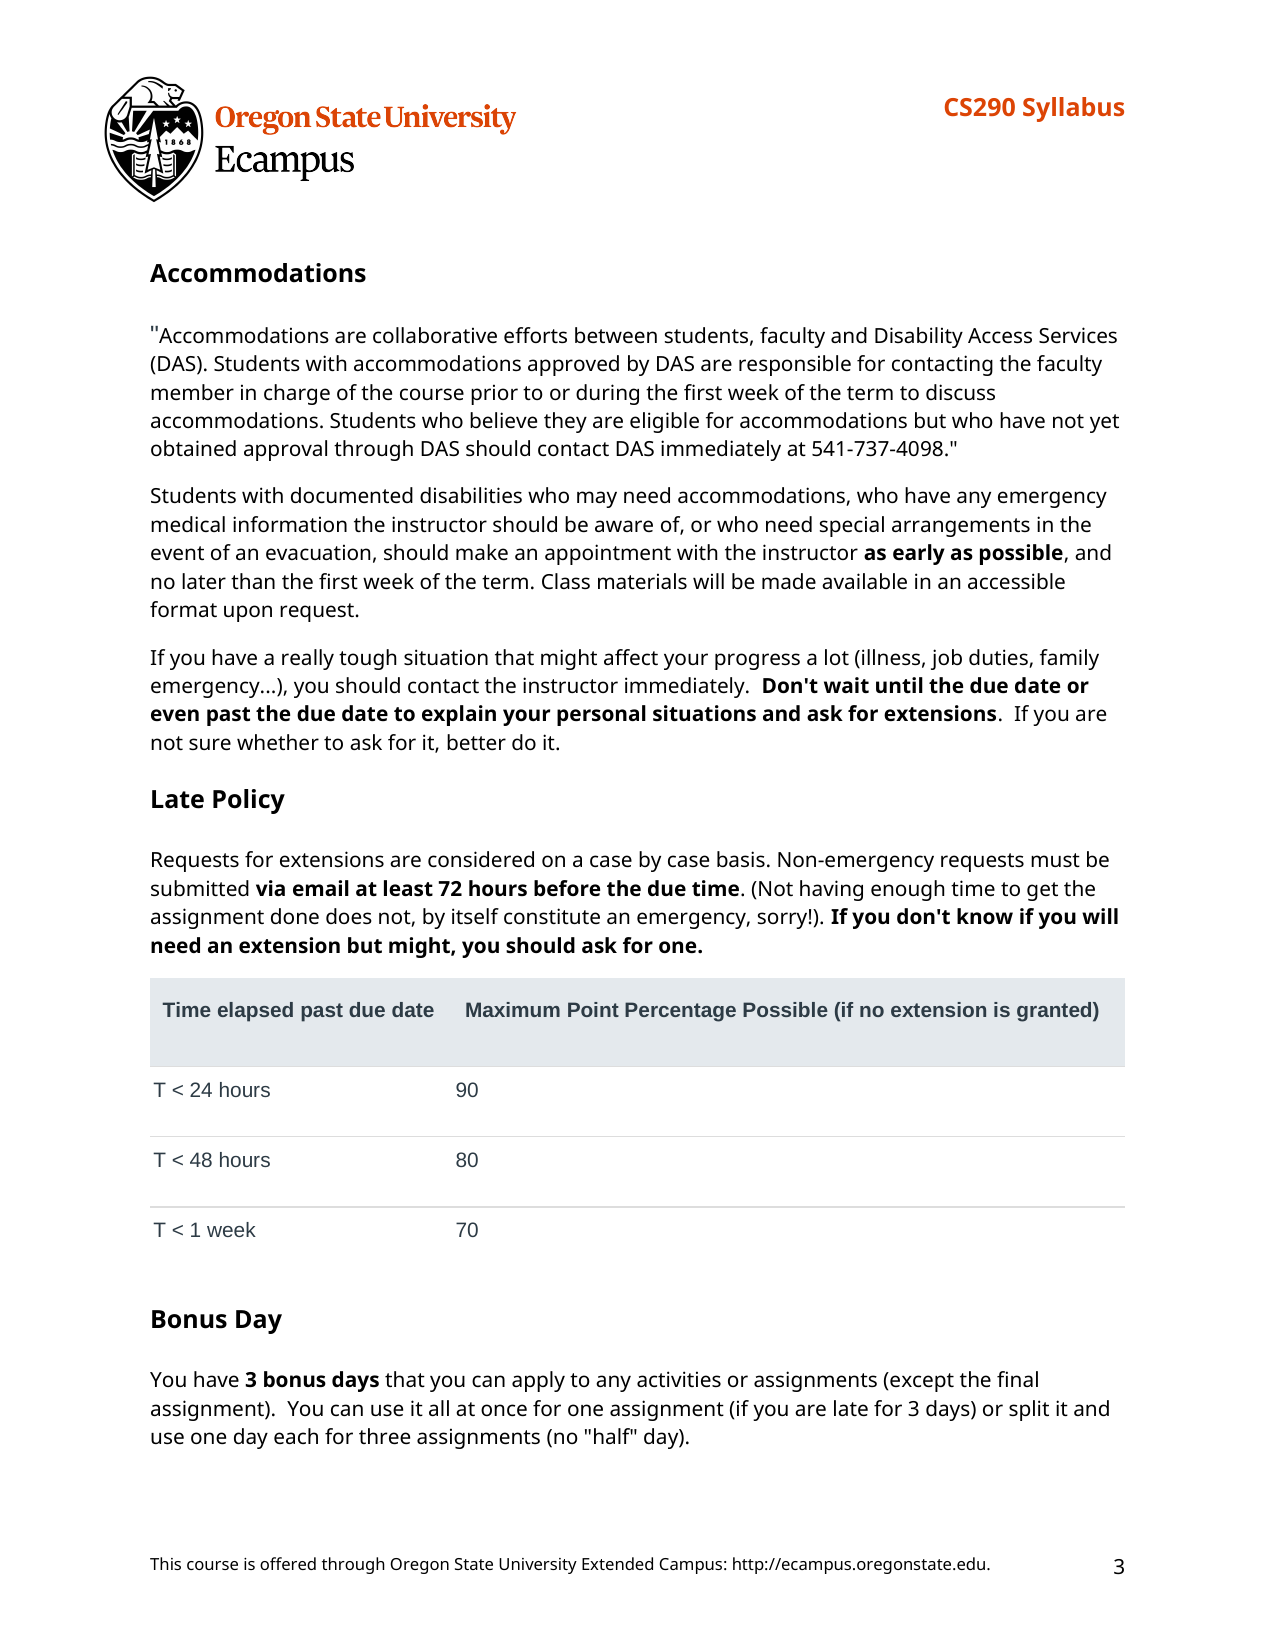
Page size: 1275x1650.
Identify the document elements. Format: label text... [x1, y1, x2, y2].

table_cell 80 [452, 1137, 1125, 1206]
subtitle Bonus Day [150, 1301, 1125, 1336]
table_header Time elapsed past due date [150, 978, 452, 1066]
text You have 3 bonus days that you can apply to any activities or assignments (except the final assignment). You can use it all at once for one assignment (if you are late for 3 days) or split it and use one day each for three assignments (no "half" day). [150, 1366, 1125, 1451]
text "Accommodations are collaborative efforts between students, faculty and Disability Access Services (DAS). Students with accommodations approved by DAS are responsible for contacting the faculty member in charge of the course prior to or during the first week of the term to discuss accommodations. Students who believe they are eligible for accommodations but who have not yet obtained approval through DAS should contact DAS immediately at 541-737-4098." [150, 319, 1125, 463]
table_cell 90 [452, 1067, 1125, 1136]
table_header Maximum Point Percentage Possible (if no extension is granted) [452, 978, 1125, 1066]
text If you have a really tough situation that might affect your progress a lot (illness, job duties, family emergency...), you should contact the instructor immediately. Don't wait until the due date or even past the due date to explain your personal situations and ask for extensions. If you are not sure whether to ask for it, better do it. [150, 643, 1125, 756]
text Students with documented disabilities who may need accommodations, who have any emergency medical information the instructor should be aware of, or who need special arrangements in the event of an evacuation, should make an appointment with the instructor as early as possible, and no later than the first week of the term. Class materials will be made available in an accessible format upon request. [150, 482, 1125, 624]
subtitle Late Policy [150, 781, 1125, 815]
table_cell T < 24 hours [150, 1067, 452, 1136]
table_cell 70 [452, 1208, 1125, 1276]
table_cell T < 48 hours [150, 1137, 452, 1206]
picture [103, 75, 517, 204]
text Requests for extensions are considered on a case by case basis. Non-emergency requests must be submitted via email at least 72 hours before the due time. (Not having enough time to get the assignment done does not, by itself constitute an emergency, sorry!). If you don't know if you will need an extension but might, you should ask for one. [150, 846, 1125, 959]
subtitle Accommodations [150, 255, 1125, 289]
table_cell T < 1 week [150, 1208, 452, 1276]
